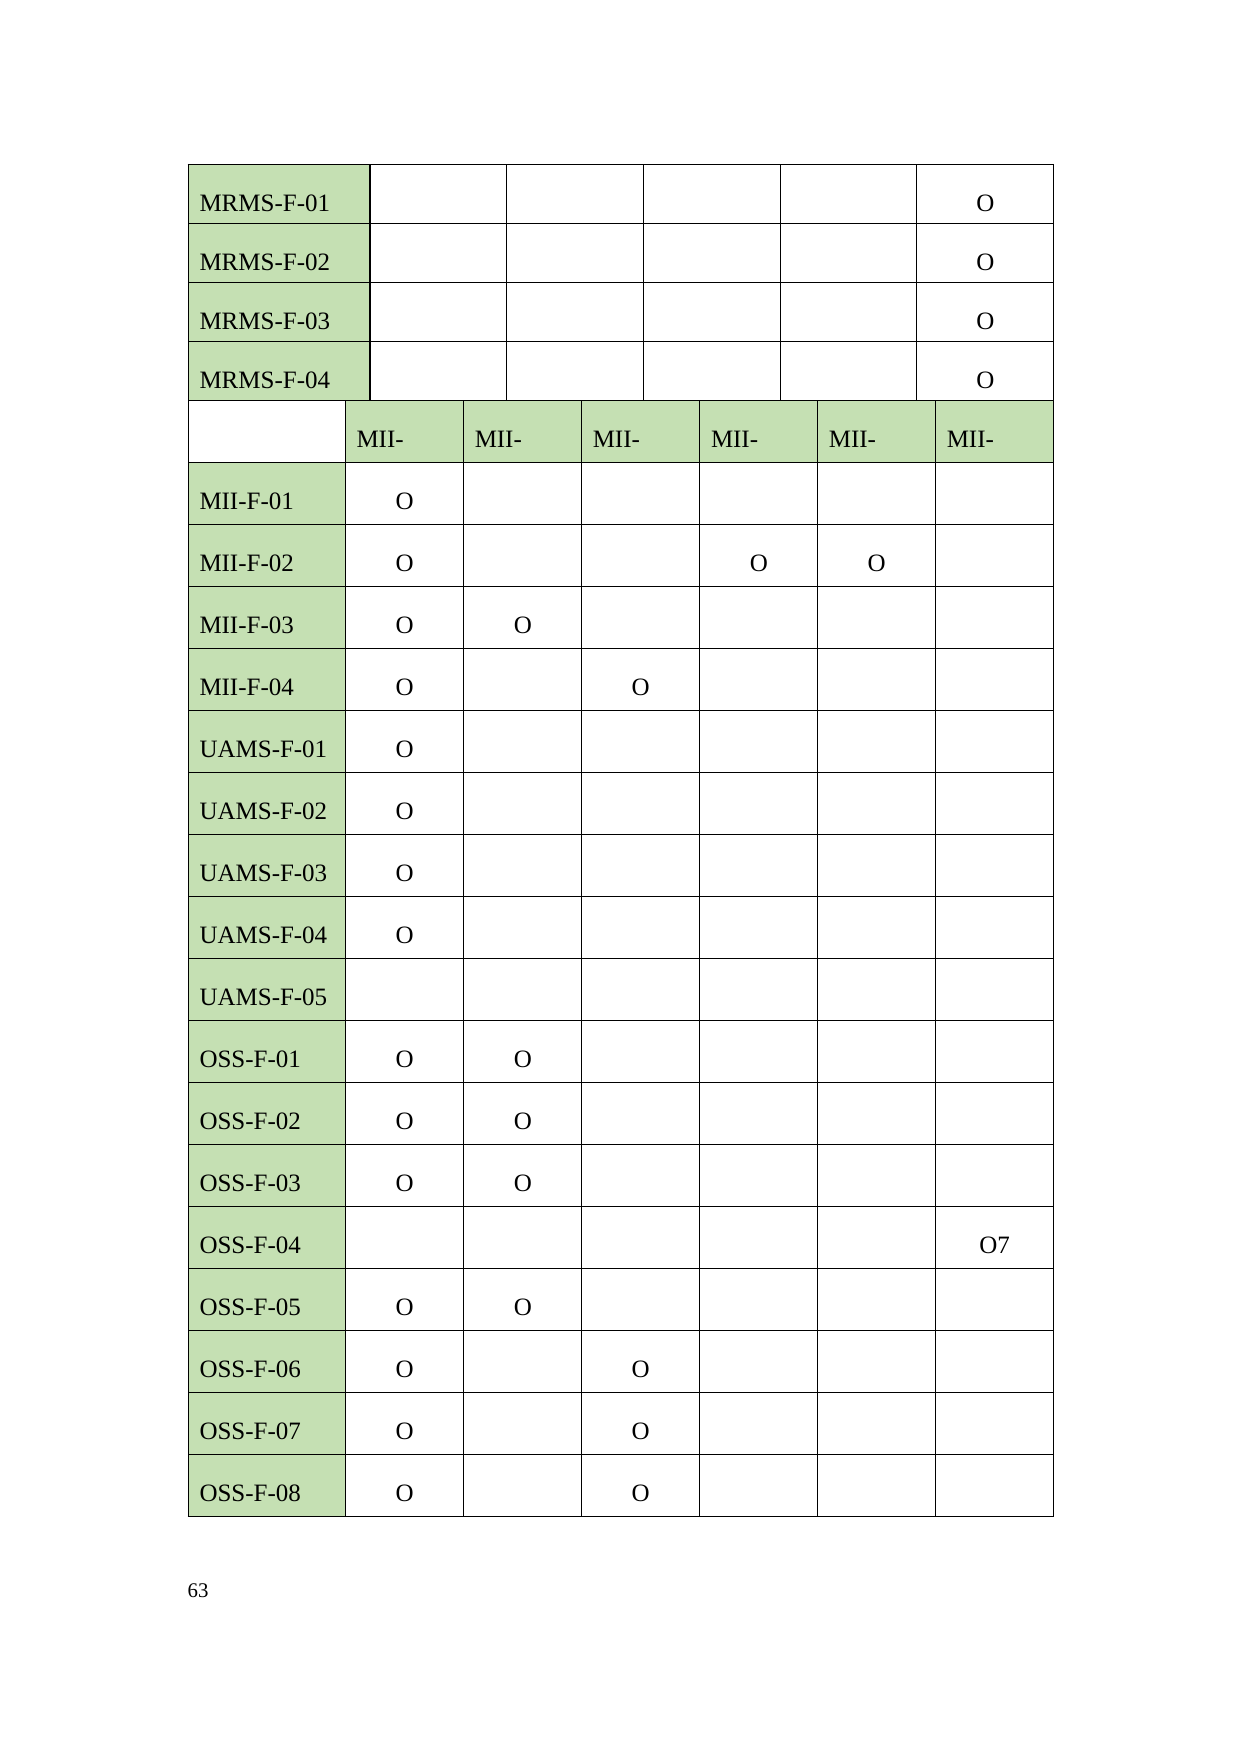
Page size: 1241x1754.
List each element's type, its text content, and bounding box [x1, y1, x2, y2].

table_cell MII-CL11 [936, 401, 1053, 462]
table_cell O [818, 525, 935, 586]
table_cell [700, 835, 817, 896]
table_cell [700, 897, 817, 958]
table_cell O7 [936, 1207, 1053, 1268]
table_cell MII-F-04 [189, 649, 345, 710]
table_cell [936, 897, 1053, 958]
table_cell [936, 711, 1053, 772]
table_cell [700, 711, 817, 772]
table_cell [700, 1145, 817, 1206]
table_cell [818, 711, 935, 772]
table_cell O [346, 835, 463, 896]
table_cell [936, 1331, 1053, 1392]
table_cell [644, 342, 780, 400]
table_cell O [582, 1393, 699, 1454]
table_cell MII-F-01 [189, 463, 345, 524]
table_cell O [464, 1083, 581, 1144]
table_cell [700, 1393, 817, 1454]
table_cell [936, 959, 1053, 1020]
table_cell O [464, 1021, 581, 1082]
table_cell O [346, 1269, 463, 1330]
table_cell [700, 1455, 817, 1516]
table_cell OSS-F-02 [189, 1083, 345, 1144]
table_cell [781, 224, 916, 282]
table_cell [644, 224, 780, 282]
table_cell MRMS-F-03 [189, 283, 369, 341]
table_cell O [700, 525, 817, 586]
table_cell [818, 1455, 935, 1516]
table_cell [818, 1207, 935, 1268]
table_cell O [464, 587, 581, 648]
table_cell O [582, 1455, 699, 1516]
table_cell [464, 773, 581, 834]
table_cell [464, 835, 581, 896]
table_cell MII-CL10 [818, 401, 935, 462]
table_cell [781, 342, 916, 400]
table_cell [700, 959, 817, 1020]
table_cell [371, 165, 506, 223]
table_cell [507, 165, 643, 223]
table_cell [700, 773, 817, 834]
table_cell OSS-F-06 [189, 1331, 345, 1392]
table_cell OSS-F-04 [189, 1207, 345, 1268]
table_cell [818, 959, 935, 1020]
table_cell [936, 1145, 1053, 1206]
table_cell MII-CL06 [346, 401, 463, 462]
table_cell O [346, 1021, 463, 1082]
table_cell [700, 1207, 817, 1268]
table_cell [936, 1083, 1053, 1144]
table_cell [582, 1021, 699, 1082]
table_cell UAMS-F-03 [189, 835, 345, 896]
table_cell [818, 1145, 935, 1206]
table_cell [700, 1083, 817, 1144]
table_cell OSS-F-05 [189, 1269, 345, 1330]
table_cell [936, 649, 1053, 710]
table_cell [936, 463, 1053, 524]
table_cell [371, 283, 506, 341]
table_cell [464, 463, 581, 524]
table_cell [582, 587, 699, 648]
table_cell OSS-F-08 [189, 1455, 345, 1516]
table_cell O [917, 224, 1053, 282]
table_cell OSS-F-03 [189, 1145, 345, 1206]
table_cell UAMS-F-05 [189, 959, 345, 1020]
table_cell O [346, 649, 463, 710]
table_cell [818, 897, 935, 958]
table_cell [781, 165, 916, 223]
table_cell O [346, 1455, 463, 1516]
table_cell MRMS-F-02 [189, 224, 369, 282]
table_cell O [917, 165, 1053, 223]
table_cell [582, 463, 699, 524]
table_cell [700, 587, 817, 648]
table_cell [464, 1455, 581, 1516]
table_cell [582, 773, 699, 834]
table_cell [700, 1021, 817, 1082]
table_cell [781, 283, 916, 341]
table_cell OSS-F-07 [189, 1393, 345, 1454]
table_cell O [346, 525, 463, 586]
table_cell [818, 463, 935, 524]
table_cell [700, 1269, 817, 1330]
table_cell MII-CL08 [582, 401, 699, 462]
table_cell [464, 897, 581, 958]
table_cell [818, 649, 935, 710]
table_cell [700, 1331, 817, 1392]
table_cell [507, 224, 643, 282]
table_cell O [464, 1145, 581, 1206]
table_cell O [346, 1145, 463, 1206]
table_cell MRMS-F-01 [189, 165, 369, 223]
table_cell MII-F-02 [189, 525, 345, 586]
table_cell [700, 649, 817, 710]
table_cell [464, 649, 581, 710]
table_cell [818, 1331, 935, 1392]
table_cell [582, 1207, 699, 1268]
table_cell [507, 342, 643, 400]
table_cell O [346, 1083, 463, 1144]
table_cell O [582, 649, 699, 710]
table_cell [644, 283, 780, 341]
table_cell O [346, 897, 463, 958]
table_cell [582, 525, 699, 586]
table_cell [582, 711, 699, 772]
table_cell [936, 1269, 1053, 1330]
table_cell [582, 959, 699, 1020]
table_cell [464, 1331, 581, 1392]
table_cell O [346, 1393, 463, 1454]
table_cell [189, 401, 345, 462]
table_cell [582, 1145, 699, 1206]
table_cell UAMS-F-01 [189, 711, 345, 772]
table_cell [346, 959, 463, 1020]
table_cell UAMS-F-04 [189, 897, 345, 958]
table_cell [464, 525, 581, 586]
table_cell O [346, 1331, 463, 1392]
table_cell MRMS-F-04 [189, 342, 369, 400]
table_cell O [346, 587, 463, 648]
table_cell [936, 1393, 1053, 1454]
table_cell [818, 835, 935, 896]
table_cell O [464, 1269, 581, 1330]
table_cell [936, 525, 1053, 586]
table_cell [464, 711, 581, 772]
table_cell [507, 283, 643, 341]
table_cell MII-F-03 [189, 587, 345, 648]
table_cell [818, 1083, 935, 1144]
table_cell [818, 1393, 935, 1454]
table_cell [464, 959, 581, 1020]
table_cell MII-CL07 [464, 401, 581, 462]
table_cell [371, 224, 506, 282]
table_cell [582, 1269, 699, 1330]
table_cell [818, 587, 935, 648]
table_cell [818, 1269, 935, 1330]
table_cell [818, 773, 935, 834]
table_cell [818, 1021, 935, 1082]
table_cell O [346, 463, 463, 524]
table_cell O [917, 283, 1053, 341]
table_cell [936, 773, 1053, 834]
table_cell [700, 463, 817, 524]
table_cell [936, 1455, 1053, 1516]
table_cell [464, 1207, 581, 1268]
table_cell O [582, 1331, 699, 1392]
table_cell MII-CL09 [700, 401, 817, 462]
table_cell [936, 1021, 1053, 1082]
table_cell [644, 165, 780, 223]
table_cell O [917, 342, 1053, 400]
table_cell [582, 897, 699, 958]
table_cell [464, 1393, 581, 1454]
table_cell [936, 835, 1053, 896]
table_cell UAMS-F-02 [189, 773, 345, 834]
table_cell O [346, 711, 463, 772]
table_cell [582, 1083, 699, 1144]
table_cell O [346, 773, 463, 834]
table_cell [371, 342, 506, 400]
table_cell [936, 587, 1053, 648]
table_cell [346, 1207, 463, 1268]
table_cell [582, 835, 699, 896]
table_cell OSS-F-01 [189, 1021, 345, 1082]
